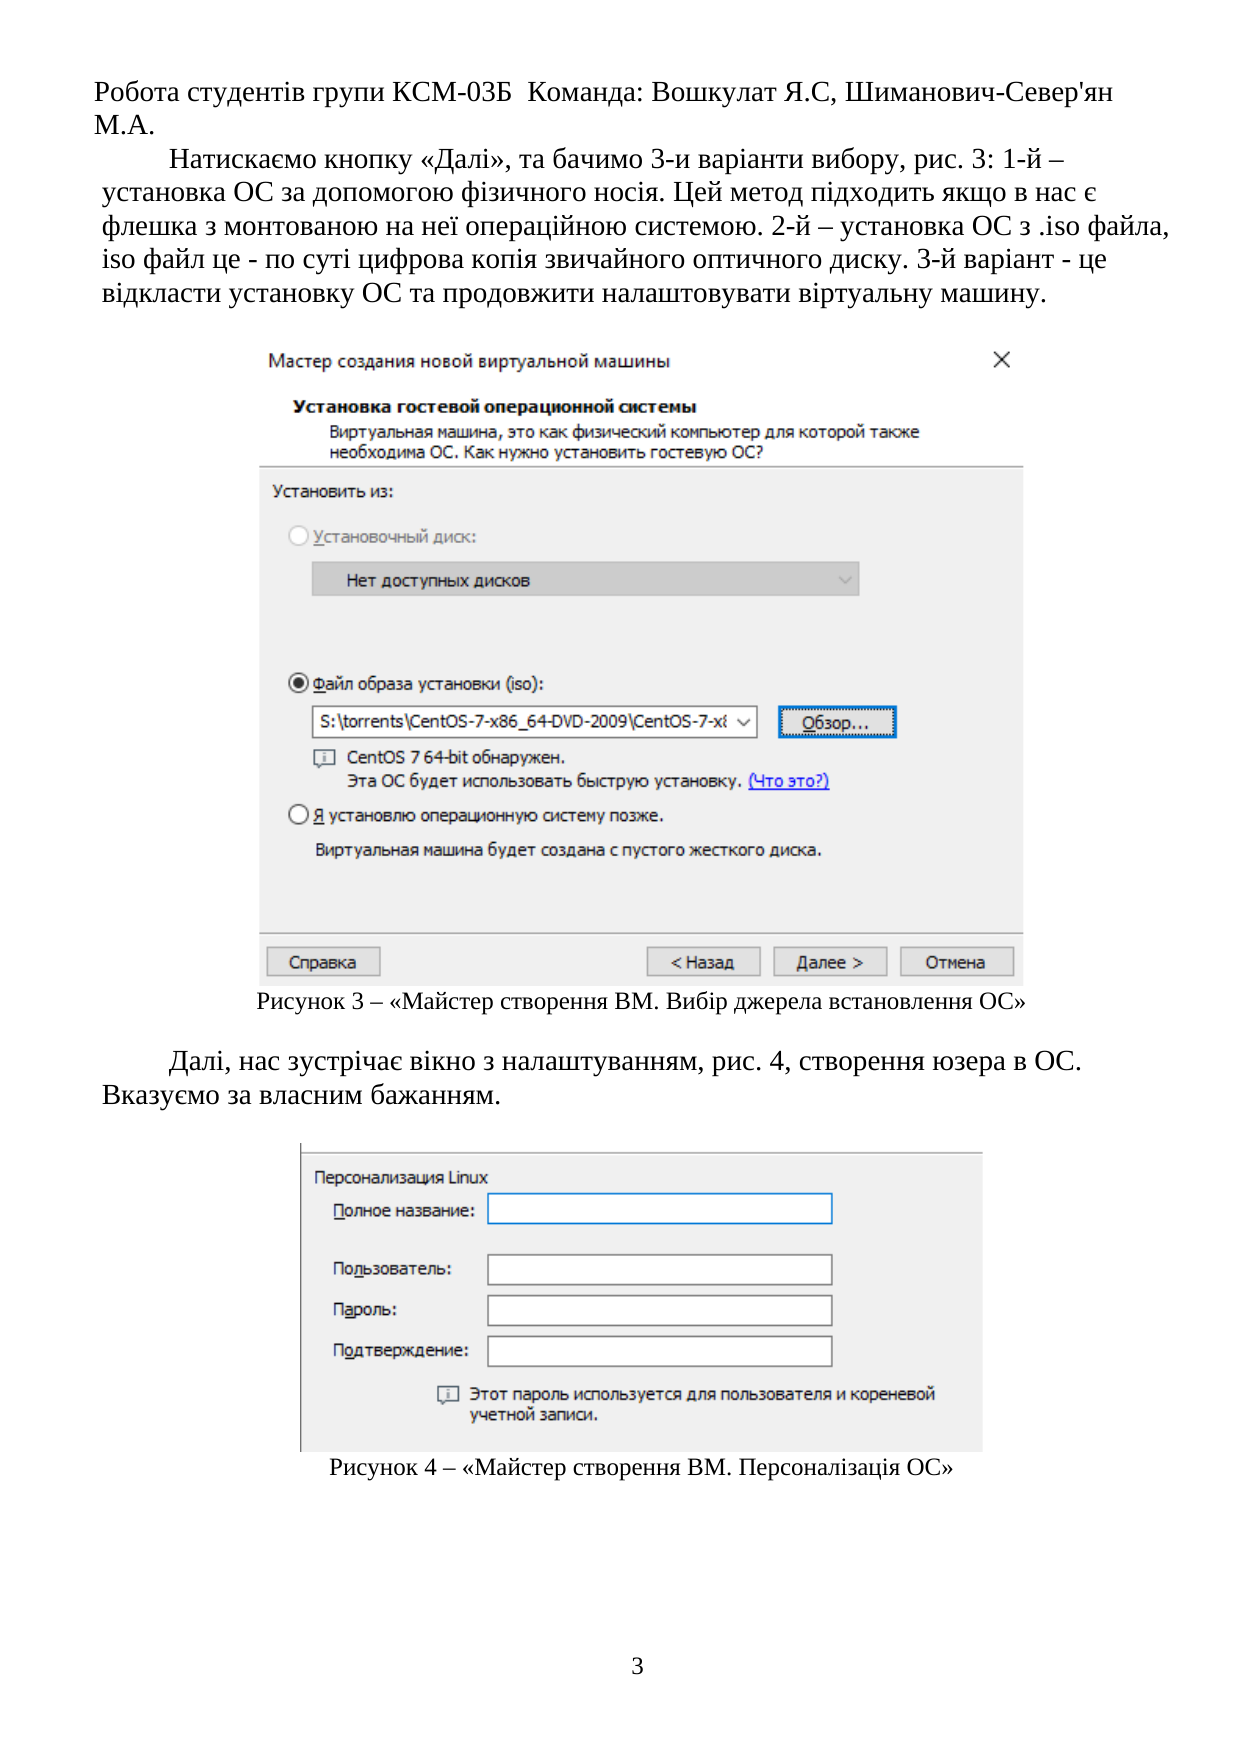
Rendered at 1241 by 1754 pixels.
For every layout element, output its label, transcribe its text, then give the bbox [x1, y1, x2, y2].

text Рисунок 3 – «Майстер створення ВМ. Вибір джерела встановлення ОС» [102, 986, 1181, 1014]
text Рисунок 4 – «Майстер створення ВМ. Персоналізація ОС» [102, 1452, 1181, 1481]
picture [259, 342, 1024, 986]
text Натискаємо кнопку «Далі», та бачимо 3-и варіанти вибору, рис. 3: 1-й – установка ОС за допомогою фізичного носія. Цей метод підходить якщо в нас є флешка з монтованою на неї операційною системою. 2-й – установка ОС з .іso файла, iso файл це - по суті цифрова копія звичайного оптичного диску. 3-й варіант - це відкласти установку ОС та продовжити налаштовувати віртуальну машину. [102, 141, 1181, 308]
text Далі, нас зустрічає вікно з налаштуванням, рис. 4, створення юзера в ОС. Вказуємо за власним бажанням. [102, 1043, 1181, 1110]
picture [300, 1143, 983, 1452]
